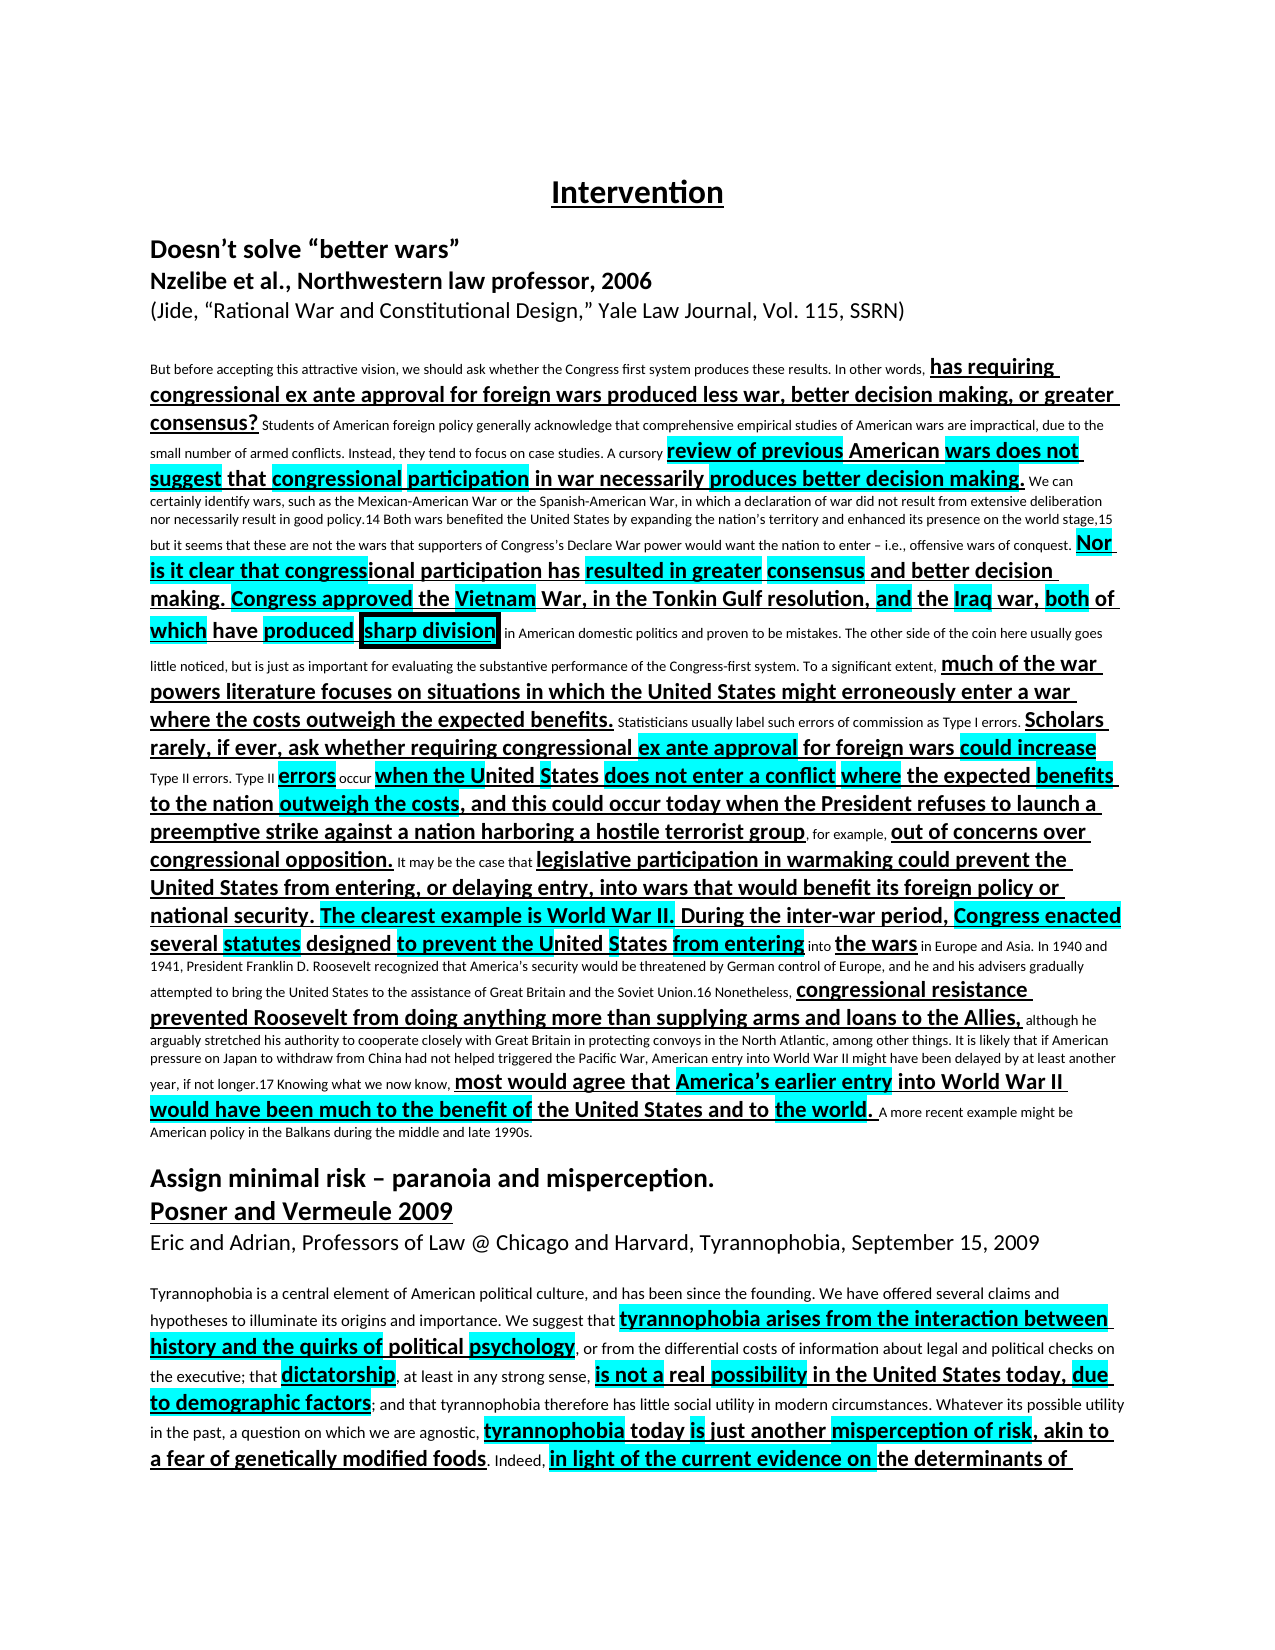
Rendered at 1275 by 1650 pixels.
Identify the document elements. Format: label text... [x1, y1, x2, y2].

subtitle Doesn’t solve “better wars” [150, 232, 1125, 265]
text Nzelibe et al., Northwestern law professor, 2006 [150, 265, 1125, 296]
text But before accepting this attractive vision, we should ask whether the Congress first system produces these results. In other words, has requiring congressional ex ante approval for foreign wars produced less war, better decision making, or greater consensus? Students of American foreign policy generally acknowledge that comprehensive empirical studies of American wars are impractical, due to the small number of armed conflicts. Instead, they tend to focus on case studies. A cursory review of previous American wars does not suggest that congressional participation in war necessarily produces better decision making. We can certainly identify wars, such as the Mexican-American War or the Spanish-American War, in which a declaration of war did not result from extensive deliberation nor necessarily result in good policy.14 Both wars benefited the United States by expanding the nation’s territory and enhanced its presence on the world stage,15 but it seems that these are not the wars that supporters of Congress’s Declare War power would want the nation to enter – i.e., offensive wars of conquest. Nor is it clear that congressional participation has resulted in greater consensus and better decision making. Congress approved the Vietnam War, in the Tonkin Gulf resolution, and the Iraq war, both of which have produced sharp division in American domestic politics and proven to be mistakes. The other side of the coin here usually goes little noticed, but is just as important for evaluating the substantive performance of the Congress-first system. To a significant extent, much of the war powers literature focuses on situations in which the United States might erroneously enter a war where the costs outweigh the expected benefits. Statisticians usually label such errors of commission as Type I errors. Scholars rarely, if ever, ask whether requiring congressional ex ante approval for foreign wars could increase Type II errors. Type II errors occur when the United States does not enter a conflict where the expected benefits to the nation outweigh the costs, and this could occur today when the President refuses to launch a preemptive strike against a nation harboring a hostile terrorist group, for example, out of concerns over congressional opposition. It may be the case that legislative participation in warmaking could prevent the United States from entering, or delaying entry, into wars that would benefit its foreign policy or national security. The clearest example is World War II. During the inter-war period, Congress enacted several statutes designed to prevent the United States from entering into the wars in Europe and Asia. In 1940 and 1941, President Franklin D. Roosevelt recognized that America’s security would be threatened by German control of Europe, and he and his advisers gradually attempted to bring the United States to the assistance of Great Britain and the Soviet Union.16 Nonetheless, congressional resistance prevented Roosevelt from doing anything more than supplying arms and loans to the Allies, although he arguably stretched his authority to cooperate closely with Great Britain in protecting convoys in the North Atlantic, among other things. It is likely that if American pressure on Japan to withdraw from China had not helped triggered the Pacific War, American entry into World War II might have been delayed by at least another year, if not longer.17 Knowing what we now know, most would agree that America’s earlier entry into World War II would have been much to the benefit of the United States and to the world. A more recent example might be American policy in the Balkans during the middle and late 1990s. [150, 352, 1125, 1141]
subtitle Assign minimal risk – paranoia and misperception. [150, 1162, 1125, 1194]
text Eric and Adrian, Professors of Law @ Chicago and Harvard, Tyrannophobia, September 15, 2009 [150, 1228, 1125, 1256]
text Posner and Vermeule 2009 [150, 1194, 1125, 1228]
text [150, 1284, 1125, 1472]
text (Jide, “Rational War and Constitutional Design,” Yale Law Journal, Vol. 115, SSRN) [150, 296, 1125, 324]
subtitle Intervention [150, 171, 1125, 212]
